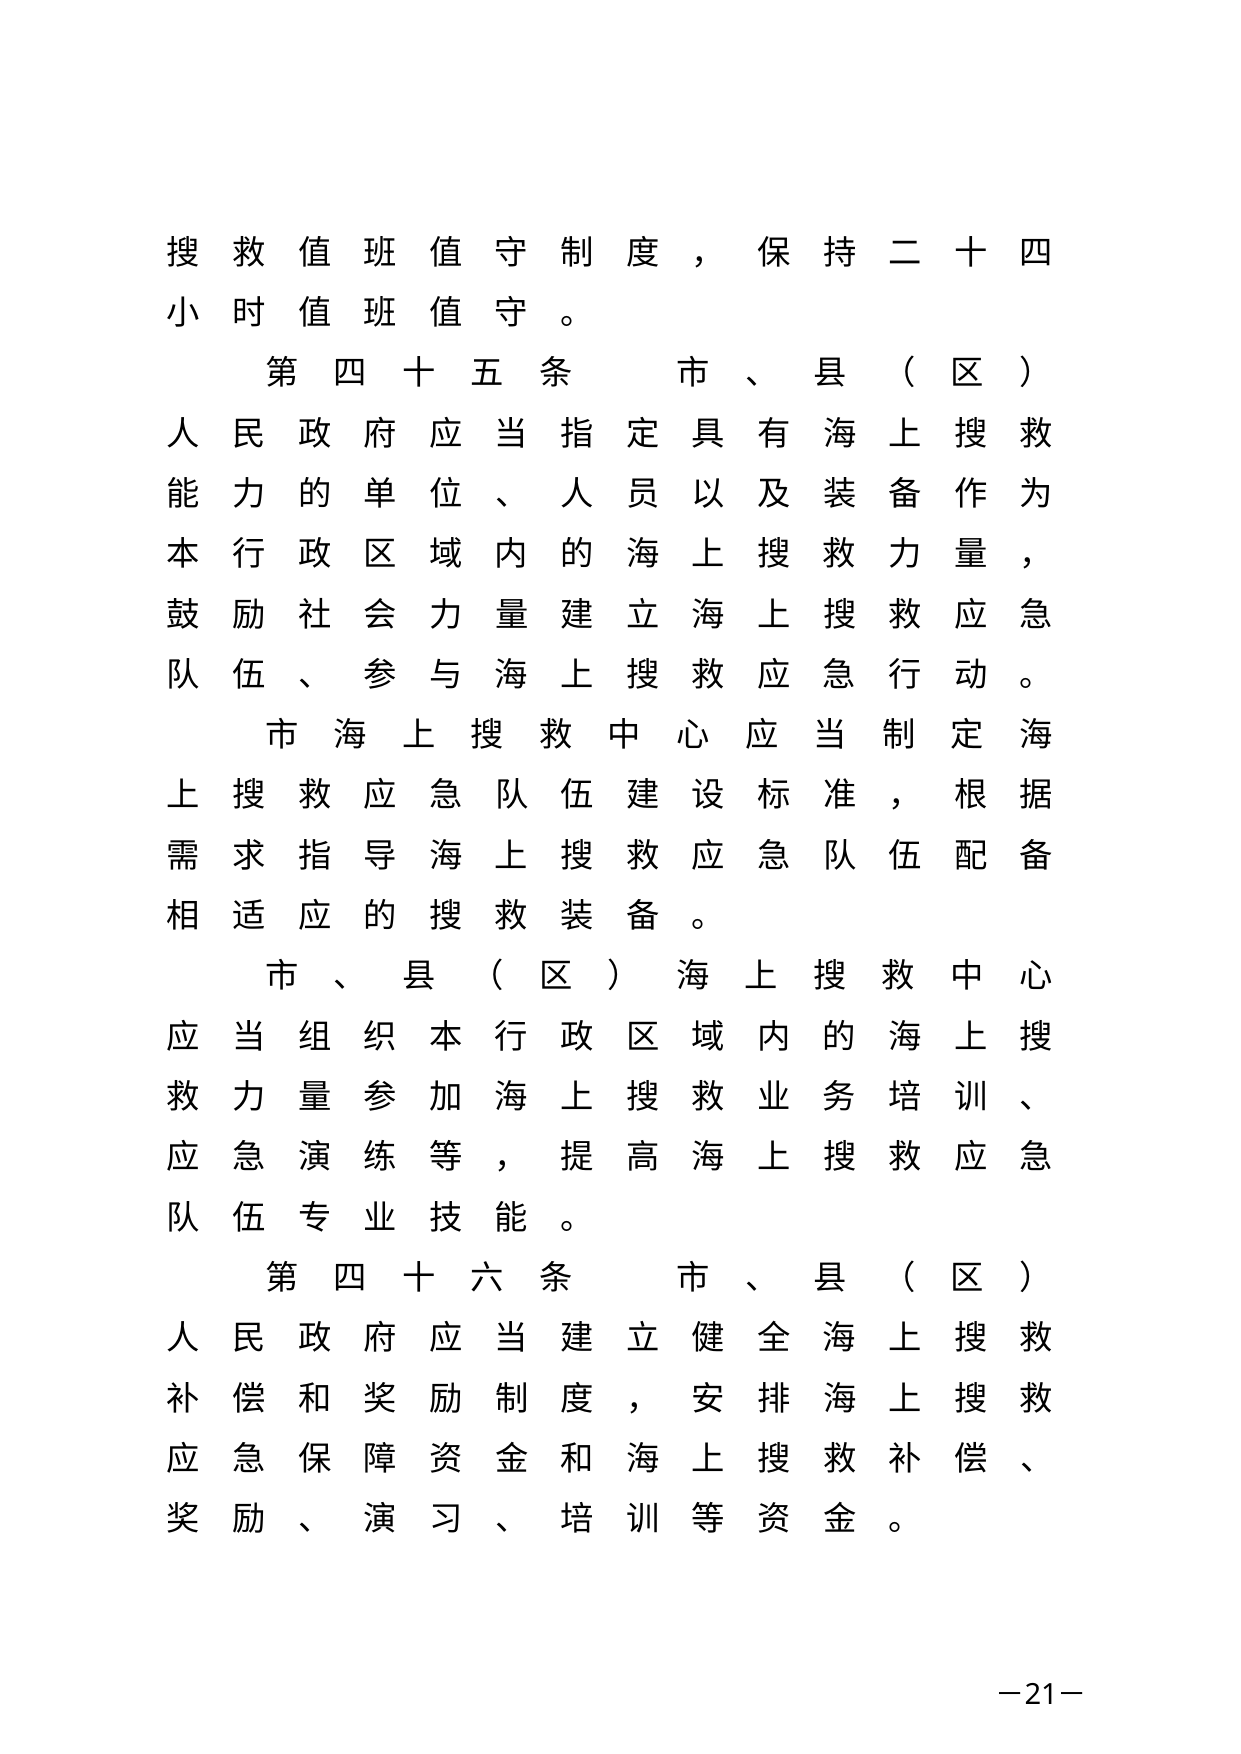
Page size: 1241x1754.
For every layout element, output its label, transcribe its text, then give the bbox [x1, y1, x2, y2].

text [167, 219, 1085, 340]
text 市海上搜救中心应当制定海上搜救应急队伍建设标准，根据需求指导海上搜救应急队伍配备相适应的搜救装备。 [167, 702, 1085, 943]
text 第四十五条 市、县（区）人民政府应当指定具有海上搜救能力的单位、人员以及装备作为本行政区域内的海上搜救力量，鼓励社会力量建立海上搜救应急队伍、参与海上搜救应急行动。 [167, 340, 1085, 702]
text 市、县（区）海上搜救中心应当组织本行政区域内的海上搜救力量参加海上搜救业务培训、应急演练等，提高海上搜救应急队伍专业技能。 [167, 943, 1085, 1245]
text 第四十六条 市、县（区）人民政府应当建立健全海上搜救补偿和奖励制度，安排海上搜救应急保障资金和海上搜救补偿、奖励、演习、培训等资金。 [167, 1245, 1085, 1546]
